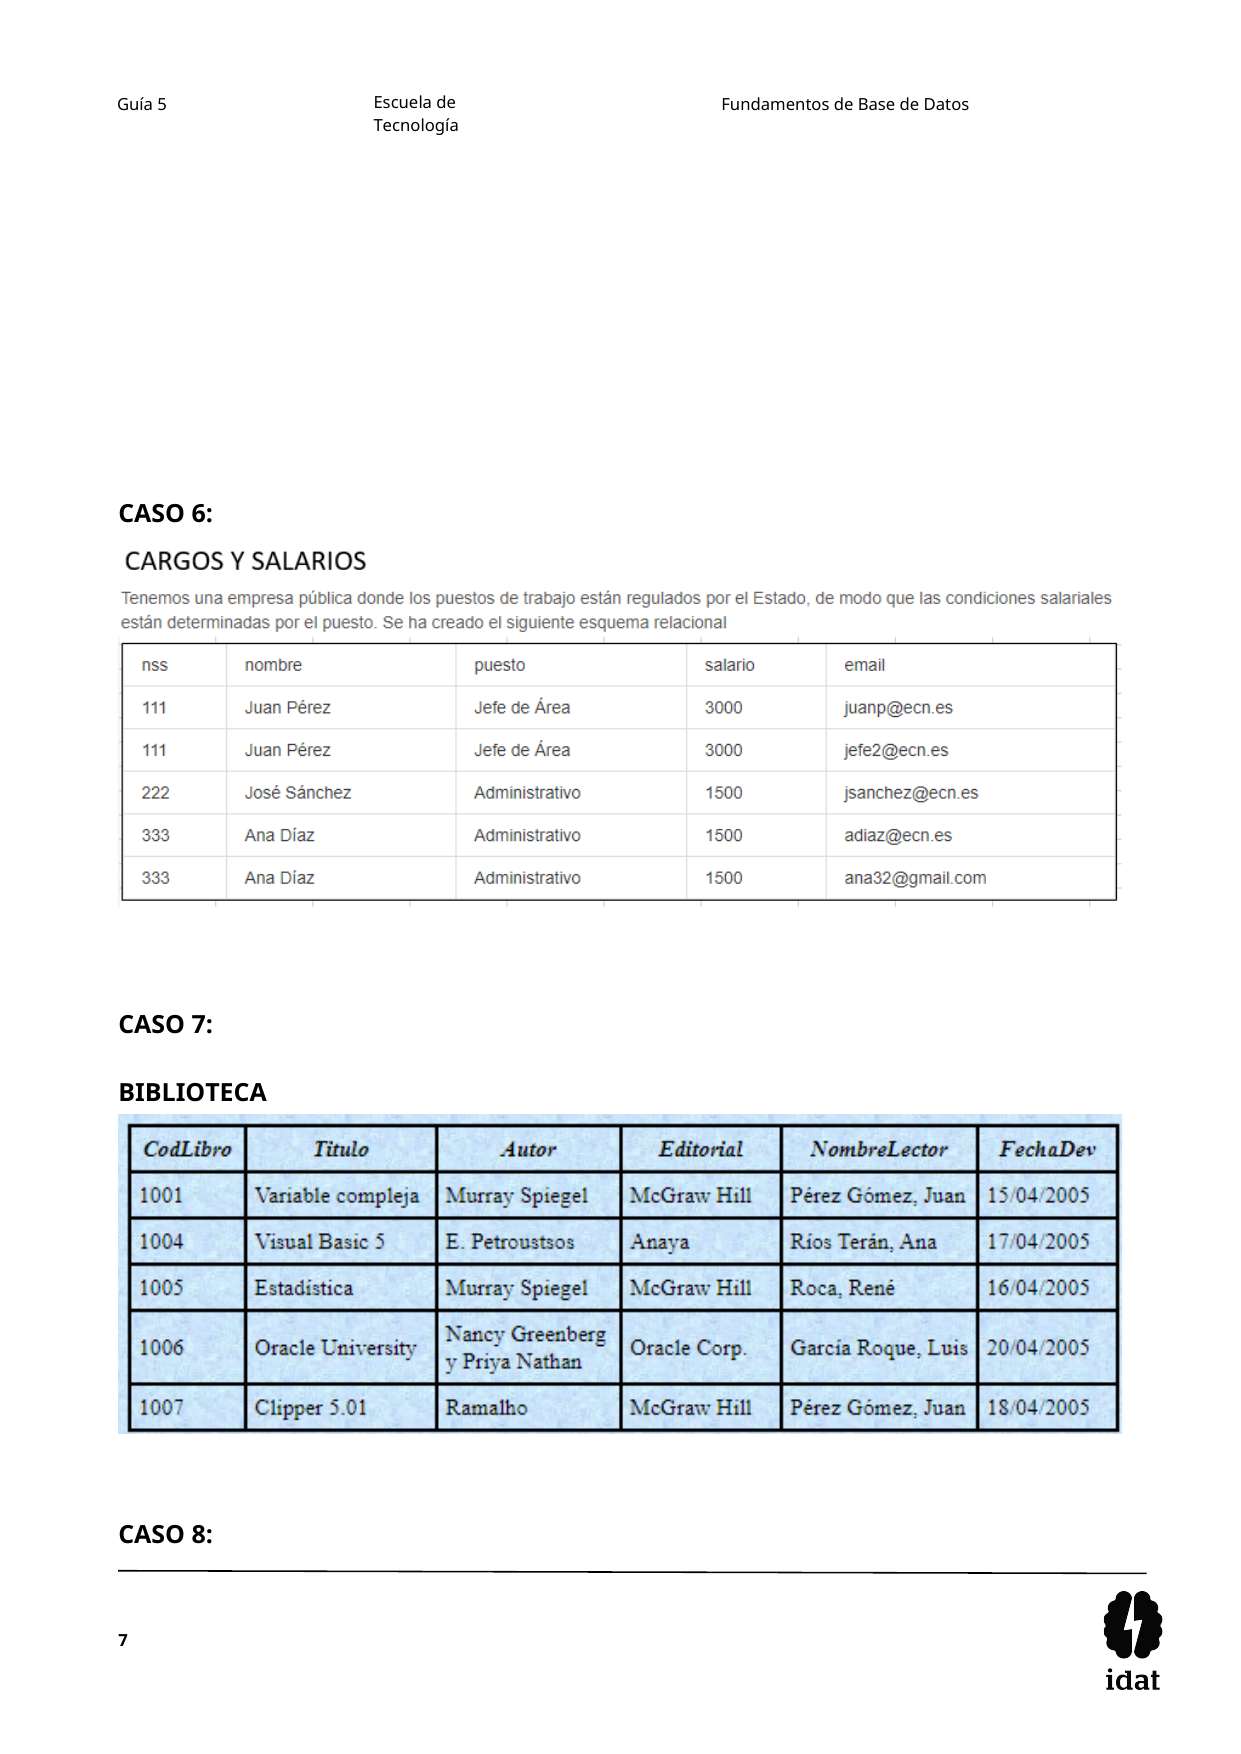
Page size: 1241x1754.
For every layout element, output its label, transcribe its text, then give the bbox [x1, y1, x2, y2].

text CASO 6: [118, 495, 1122, 529]
picture [118, 542, 1122, 907]
picture [118, 1114, 1123, 1434]
picture [1103, 1591, 1163, 1690]
text CASO 8: [118, 1517, 1122, 1551]
text CASO 7: [118, 1006, 1122, 1040]
text BIBLIOTECA [118, 1074, 1122, 1108]
